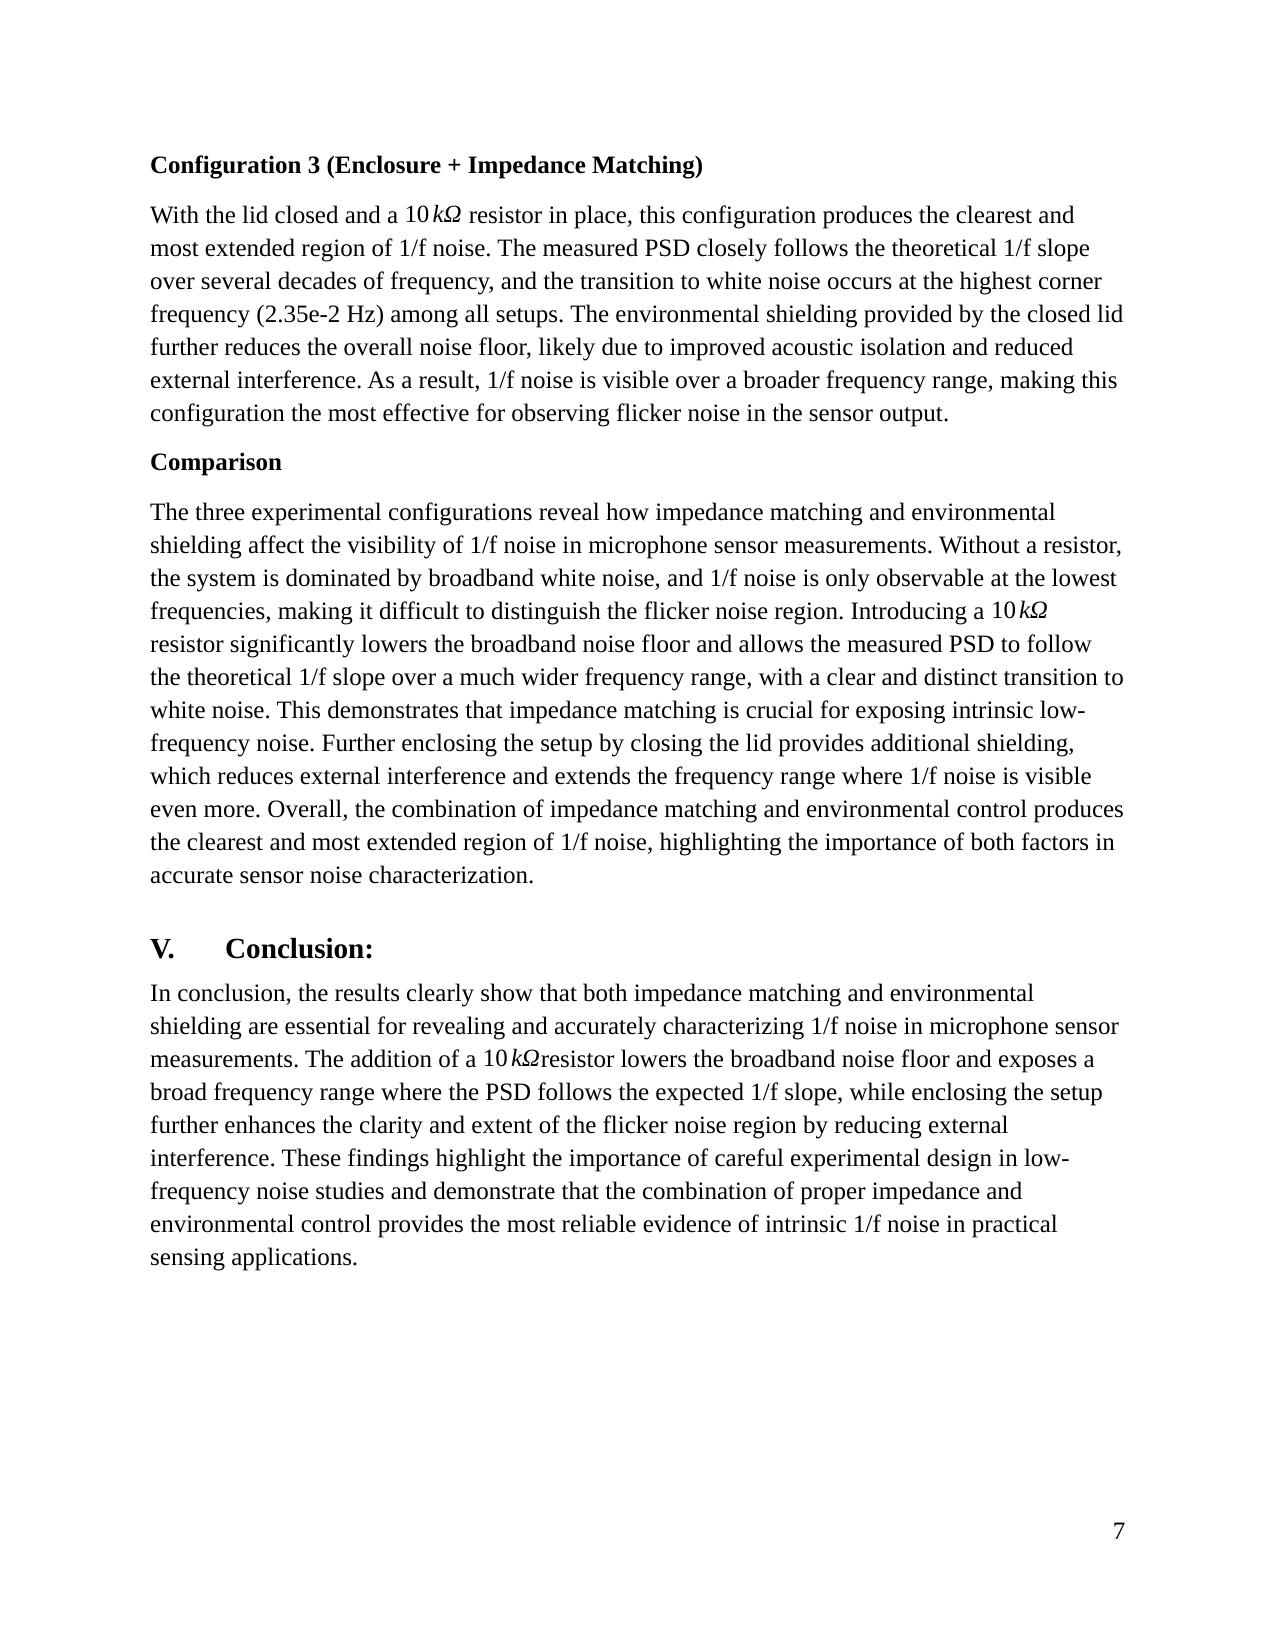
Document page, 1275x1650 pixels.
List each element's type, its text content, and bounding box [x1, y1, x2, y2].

subtitle Conclusion: [150, 931, 1125, 964]
text In conclusion, the results clearly show that both impedance matching and environmental shielding are essential for revealing and accurately characterizing 1/f noise in microphone sensor measurements. The addition of a resistor lowers the broadband noise floor and exposes a broad frequency range where the PSD follows the expected 1/f slope, while enclosing the setup further enhances the clarity and extent of the flicker noise region by reducing external interference. These findings highlight the importance of careful experimental design in low-frequency noise studies and demonstrate that the combination of proper impedance and environmental control provides the most reliable evidence of intrinsic 1/f noise in practical sensing applications. [150, 978, 1125, 1271]
text With the lid closed and a resistor in place, this configuration produces the clearest and most extended region of 1/f noise. The measured PSD closely follows the theoretical 1/f slope over several decades of frequency, and the transition to white noise occurs at the highest corner frequency (2.35e-2 Hz) among all setups. The environmental shielding provided by the closed lid further reduces the overall noise floor, likely due to improved acoustic isolation and reduced external interference. As a result, 1/f noise is visible over a broader frequency range, making this configuration the most effective for observing flicker noise in the sensor output. [150, 200, 1125, 427]
text Comparison [150, 447, 1125, 476]
text The three experimental configurations reveal how impedance matching and environmental shielding affect the visibility of 1/f noise in microphone sensor measurements. Without a resistor, the system is dominated by broadband white noise, and 1/f noise is only observable at the lowest frequencies, making it difficult to distinguish the flicker noise region. Introducing a resistor significantly lowers the broadband noise floor and allows the measured PSD to follow the theoretical 1/f slope over a much wider frequency range, with a clear and distinct transition to white noise. This demonstrates that impedance matching is crucial for exposing intrinsic low-frequency noise. Further enclosing the setup by closing the lid provides additional shielding, which reduces external interference and extends the frequency range where 1/f noise is visible even more. Overall, the combination of impedance matching and environmental control produces the clearest and most extended region of 1/f noise, highlighting the importance of both factors in accurate sensor noise characterization. [150, 497, 1125, 889]
text Configuration 3 (Enclosure + Impedance Matching) [150, 150, 1125, 179]
